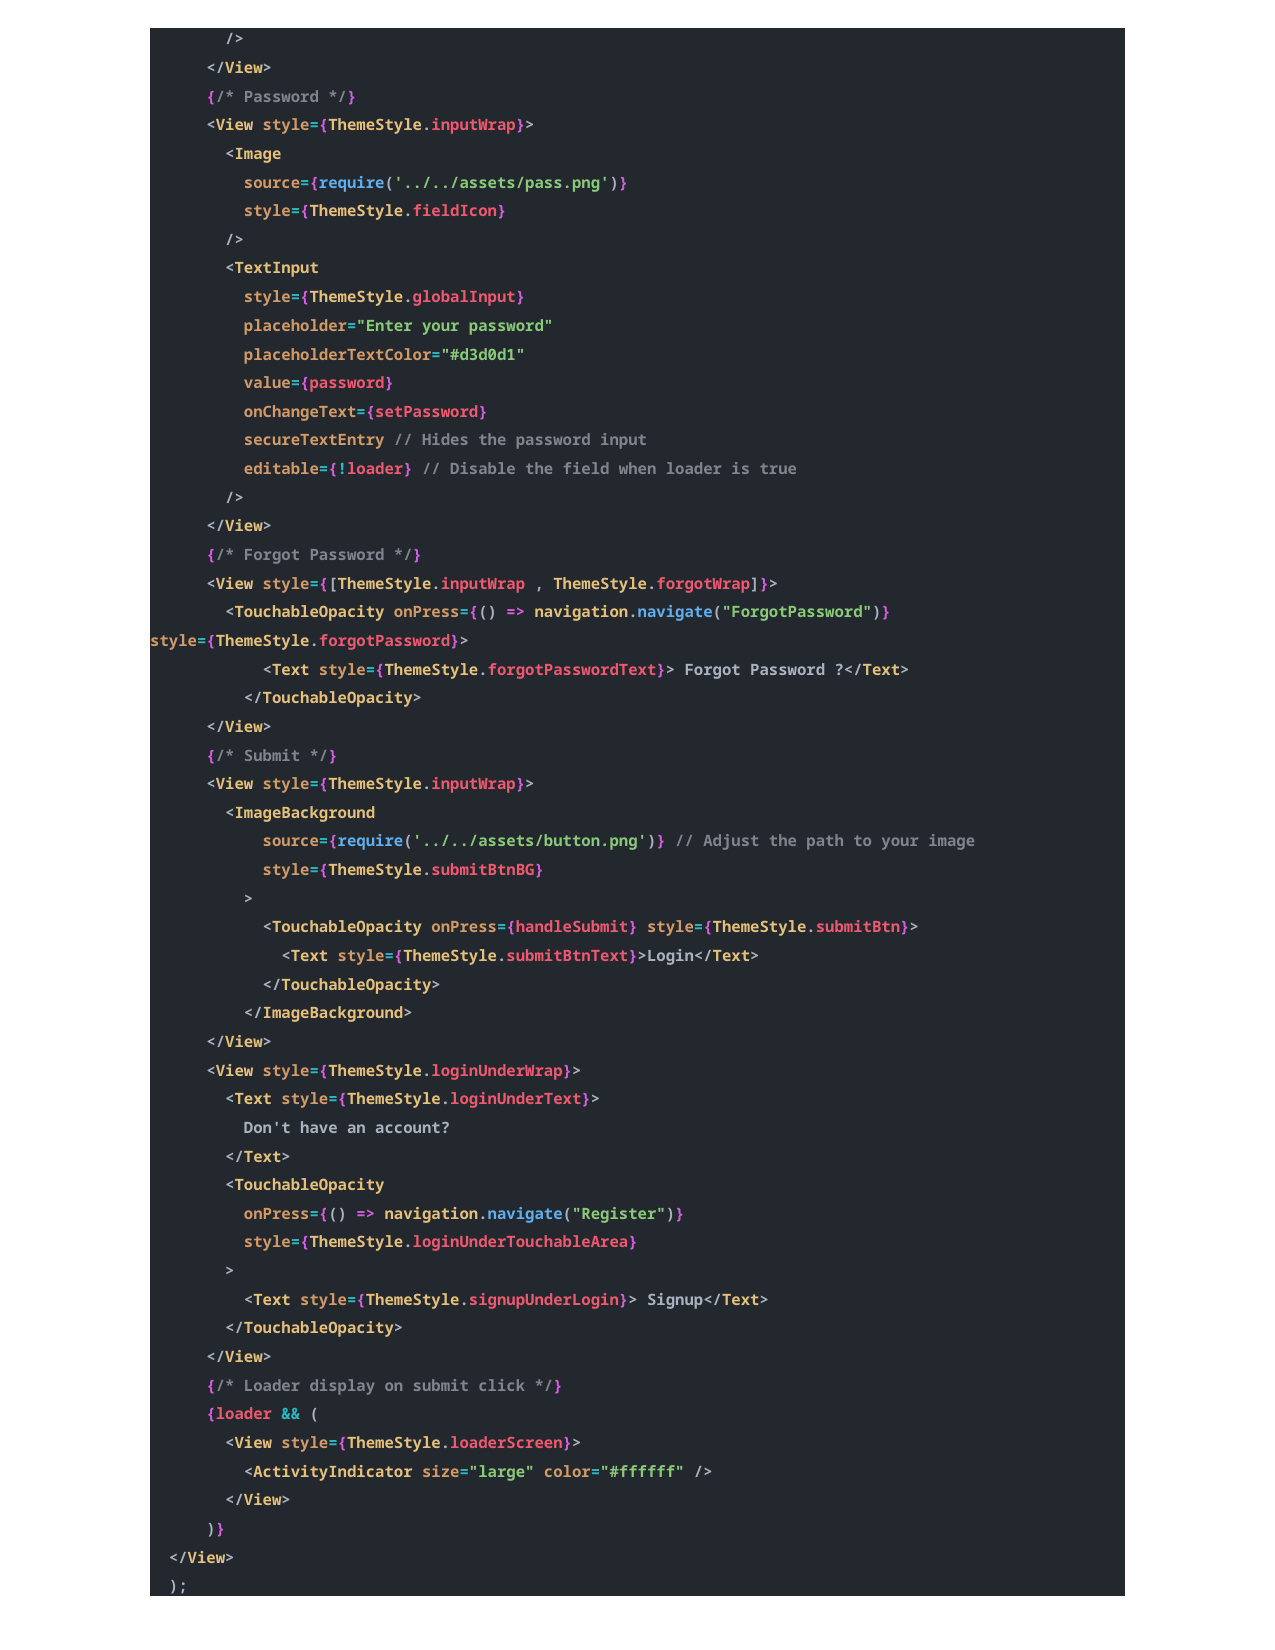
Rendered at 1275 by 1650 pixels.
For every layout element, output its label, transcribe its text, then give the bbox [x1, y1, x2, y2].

text </View> [150, 515, 1125, 536]
text )} [150, 1518, 1125, 1539]
text source={require('../../assets/pass.png')} [150, 171, 1125, 193]
text </TouchableOpacity> [150, 1317, 1125, 1338]
text {/* Loader display on submit click */} [150, 1374, 1125, 1396]
text <TouchableOpacity onPress={() => navigation.navigate("ForgotPassword")} style={ThemeStyle.forgotPassword}> [150, 601, 1125, 651]
text onPress={() => navigation.navigate("Register")} [150, 1203, 1125, 1224]
text <View style={ThemeStyle.inputWrap}> [150, 773, 1125, 794]
text <TouchableOpacity [150, 1174, 1125, 1195]
text /> [150, 486, 1125, 508]
text {loader && ( [150, 1403, 1125, 1424]
text <Text style={ThemeStyle.loginUnderText}> [150, 1088, 1125, 1109]
text <Text style={ThemeStyle.submitBtnText}>Login</Text> [150, 945, 1125, 966]
text placeholderTextColor="#d3d0d1" [150, 343, 1125, 364]
text <ImageBackground [150, 802, 1125, 823]
text secureTextEntry // Hides the password input [150, 429, 1125, 450]
text value={password} [150, 372, 1125, 393]
text style={ThemeStyle.fieldIcon} [150, 200, 1125, 221]
text <View style={ThemeStyle.loginUnderWrap}> [150, 1059, 1125, 1081]
text <TouchableOpacity onPress={handleSubmit} style={ThemeStyle.submitBtn}> [150, 916, 1125, 937]
text Don't have an account? [150, 1117, 1125, 1138]
text </View> [150, 716, 1125, 737]
text </TouchableOpacity> [150, 973, 1125, 995]
text <View style={[ThemeStyle.inputWrap , ThemeStyle.forgotWrap]}> [150, 572, 1125, 594]
text </View> [150, 1546, 1125, 1568]
text > [150, 1260, 1125, 1281]
text /> [150, 28, 1125, 49]
text ); [150, 1575, 1125, 1596]
text style={ThemeStyle.submitBtnBG} [150, 859, 1125, 880]
text <Text style={ThemeStyle.forgotPasswordText}> Forgot Password ?</Text> [150, 658, 1125, 679]
text onChangeText={setPassword} [150, 401, 1125, 422]
text <View style={ThemeStyle.inputWrap}> [150, 114, 1125, 135]
text </View> [150, 1489, 1125, 1510]
text > [150, 887, 1125, 909]
text style={ThemeStyle.loginUnderTouchableArea} [150, 1231, 1125, 1252]
text </View> [150, 1346, 1125, 1367]
text {/* Submit */} [150, 744, 1125, 766]
text <Text style={ThemeStyle.signupUnderLogin}> Signup</Text> [150, 1288, 1125, 1310]
text source={require('../../assets/button.png')} // Adjust the path to your image [150, 830, 1125, 851]
text {/* Forgot Password */} [150, 544, 1125, 565]
text style={ThemeStyle.globalInput} [150, 286, 1125, 307]
text {/* Password */} [150, 85, 1125, 107]
text <View style={ThemeStyle.loaderScreen}> [150, 1432, 1125, 1453]
text placeholder="Enter your password" [150, 314, 1125, 336]
text </View> [150, 1031, 1125, 1052]
text </TouchableOpacity> [150, 687, 1125, 708]
text <ActivityIndicator size="large" color="#ffffff" /> [150, 1460, 1125, 1482]
text /> [150, 229, 1125, 250]
text <Image [150, 143, 1125, 164]
text </ImageBackground> [150, 1002, 1125, 1023]
text <TextInput [150, 257, 1125, 278]
text editable={!loader} // Disable the field when loader is true [150, 458, 1125, 479]
text </View> [150, 57, 1125, 78]
text </Text> [150, 1145, 1125, 1167]
